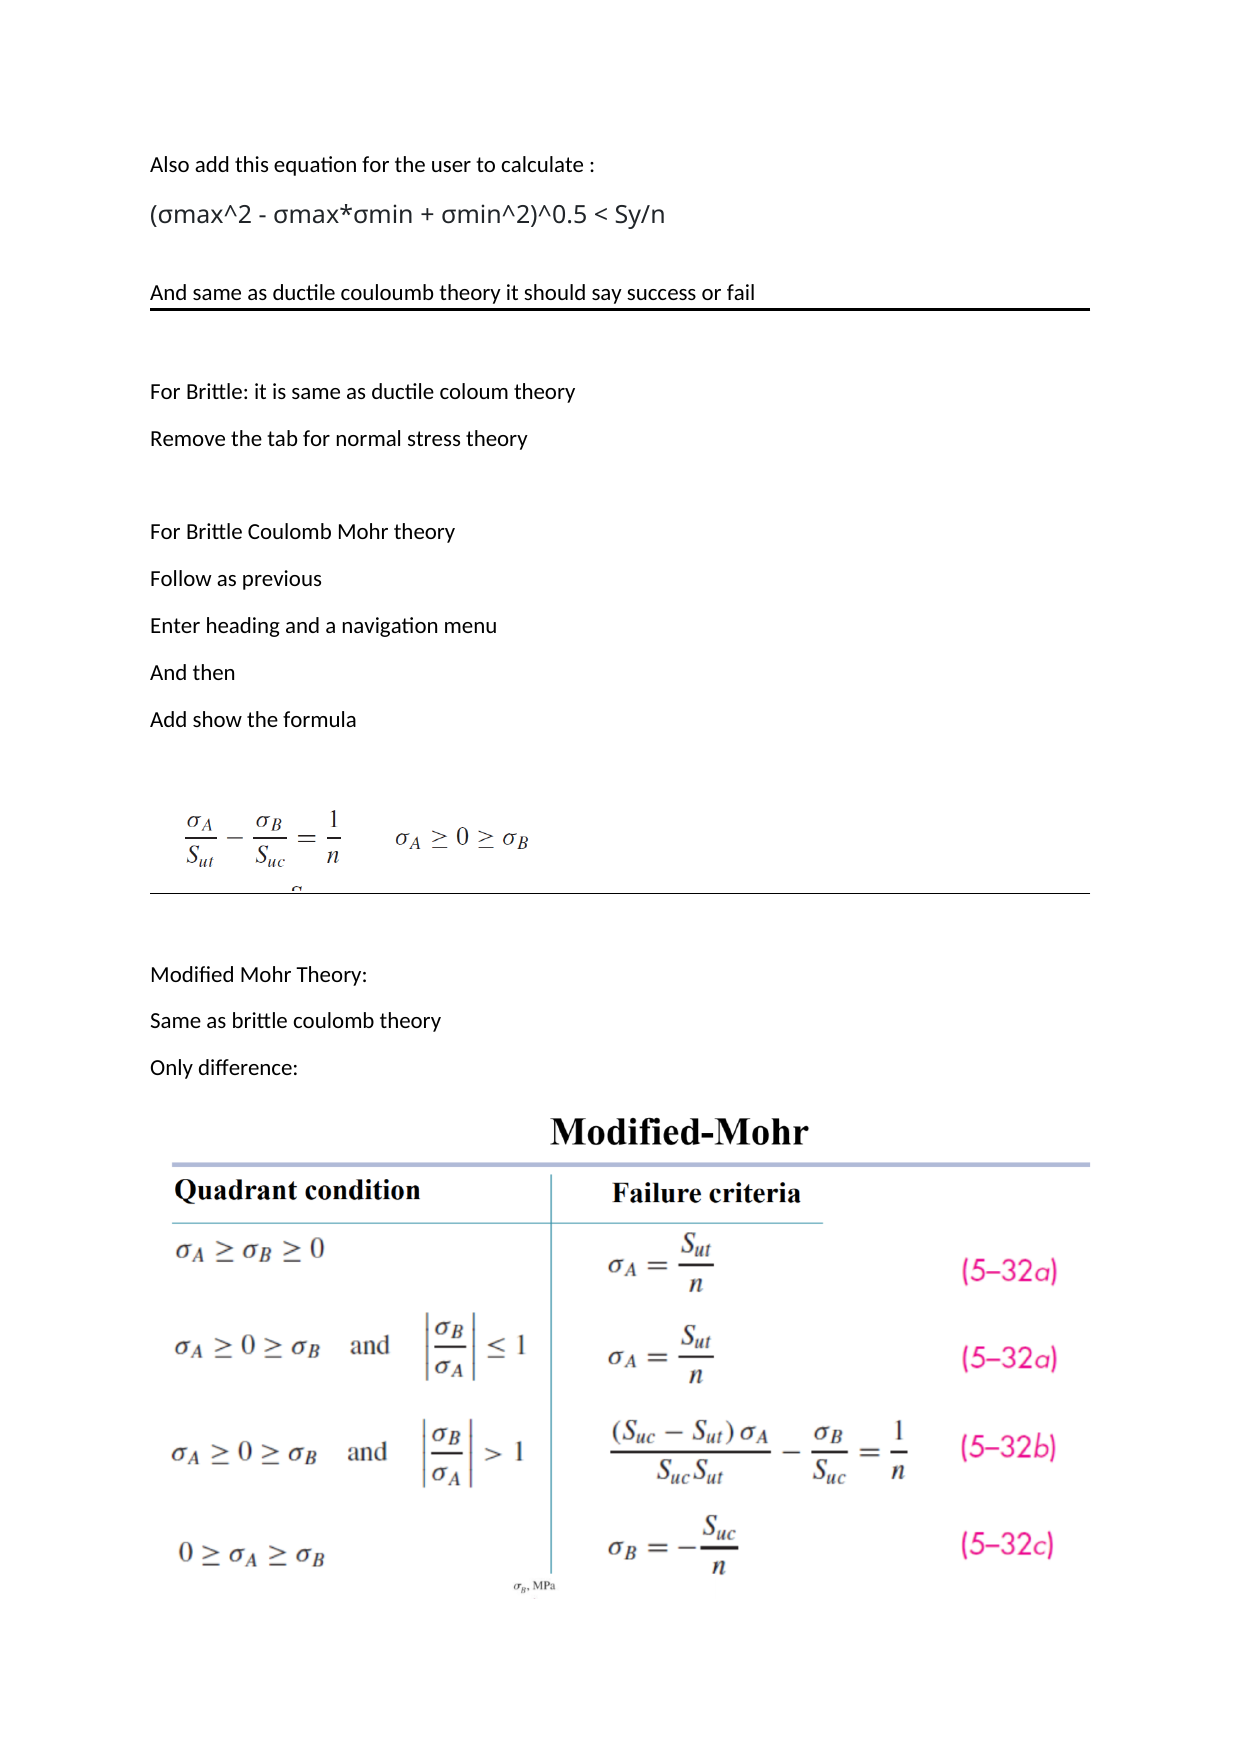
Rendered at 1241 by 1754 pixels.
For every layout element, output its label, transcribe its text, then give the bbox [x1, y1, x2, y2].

text Only difference: [150, 1053, 1090, 1083]
text (σmax^2 - σmax*σmin + σmin^2)^0.5 < Sy/n [150, 197, 1090, 231]
text For Brittle Coulomb Mohr theory [150, 517, 1090, 545]
picture [150, 798, 550, 891]
text And then [150, 658, 1090, 686]
text Add show the formula [150, 705, 1090, 733]
text Same as brittle coulomb theory [150, 1007, 1090, 1035]
picture [150, 1083, 1091, 1599]
text Remove the tab for normal stress theory [150, 424, 1090, 452]
text Enter heading and a navigation menu [150, 611, 1090, 639]
text Follow as previous [150, 564, 1090, 592]
text Modified Mohr Theory: [150, 960, 1090, 988]
text For Brittle: it is same as ductile coloum theory [150, 377, 1090, 405]
text And same as ductile couloumb theory it should say success or fail [150, 278, 1090, 308]
text Also add this equation for the user to calculate : [150, 150, 1090, 178]
